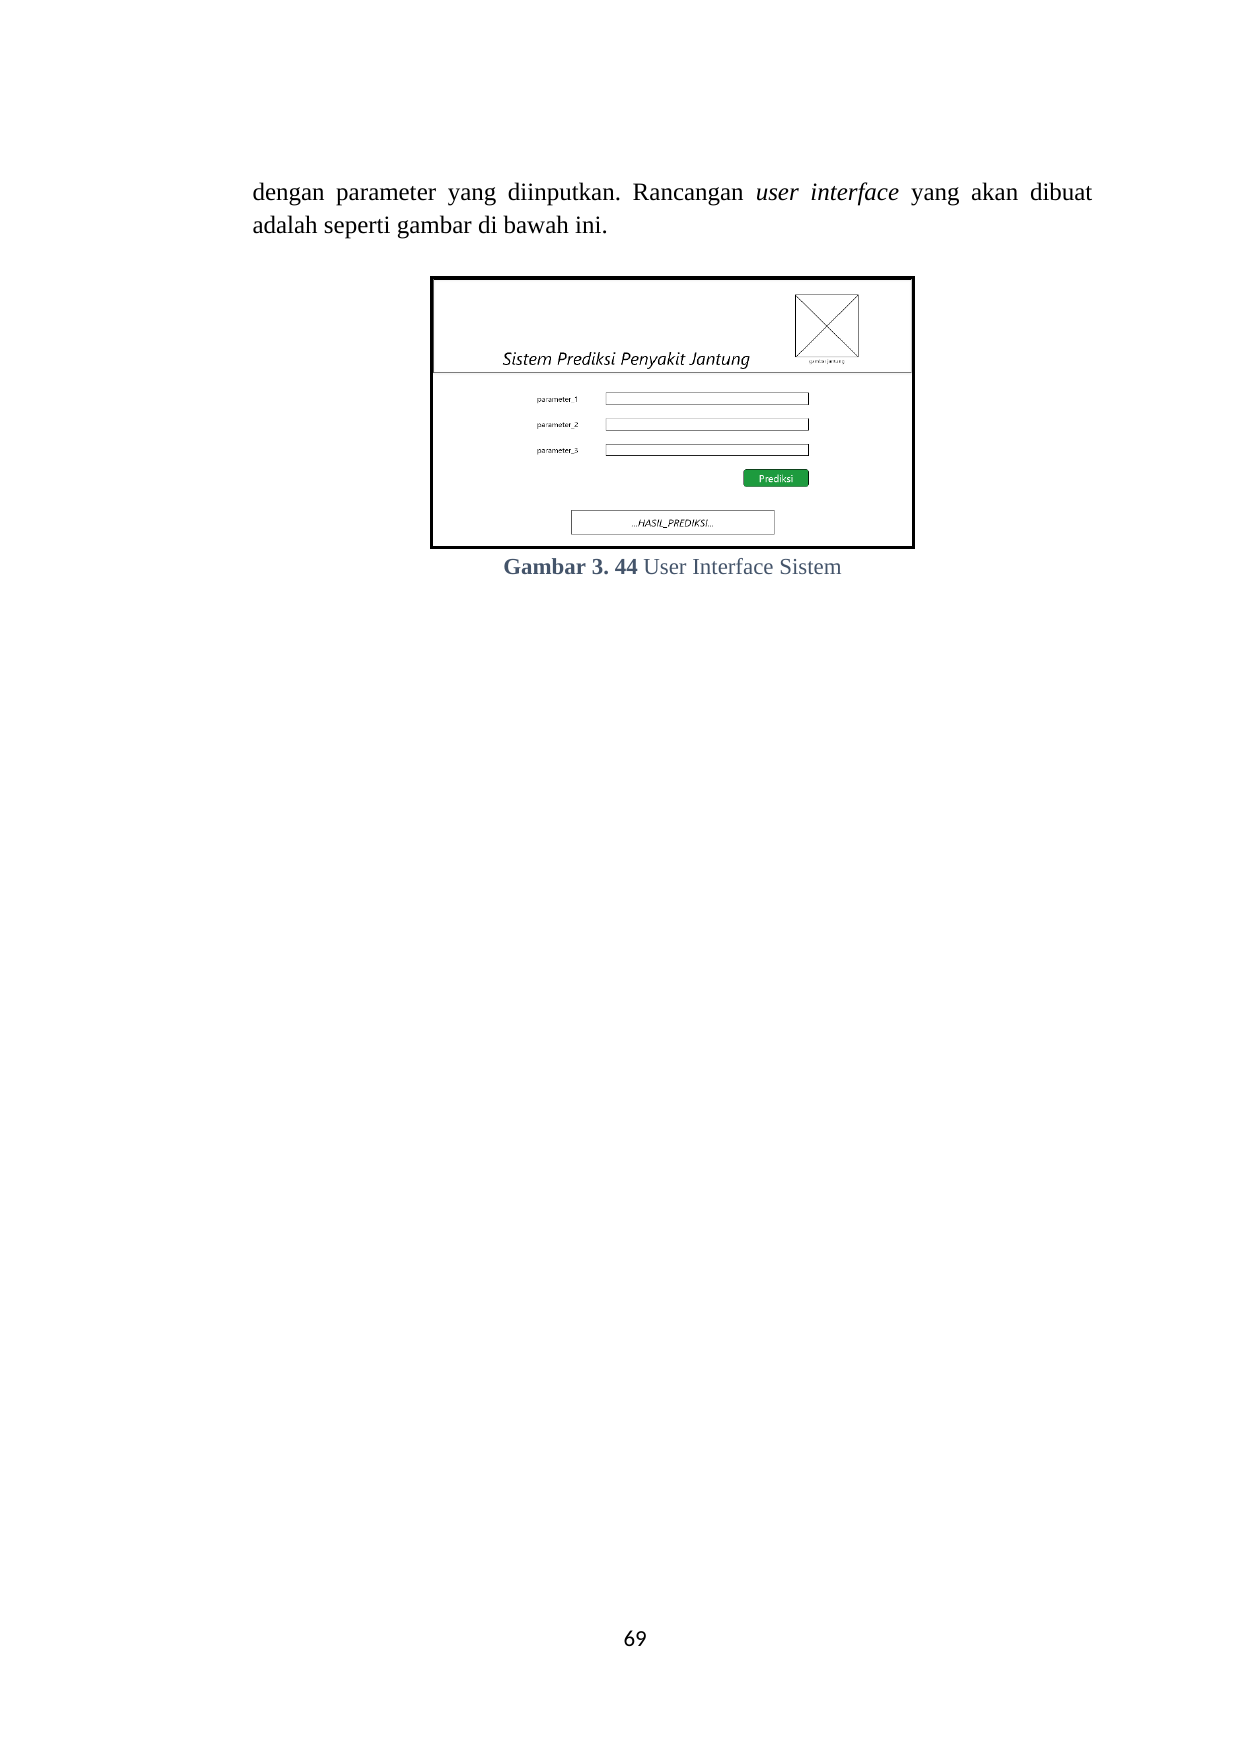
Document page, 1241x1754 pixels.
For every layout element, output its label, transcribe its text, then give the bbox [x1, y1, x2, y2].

picture [433, 279, 912, 546]
text Gambar 3. 44 User Interface Sistem [252, 553, 1092, 579]
